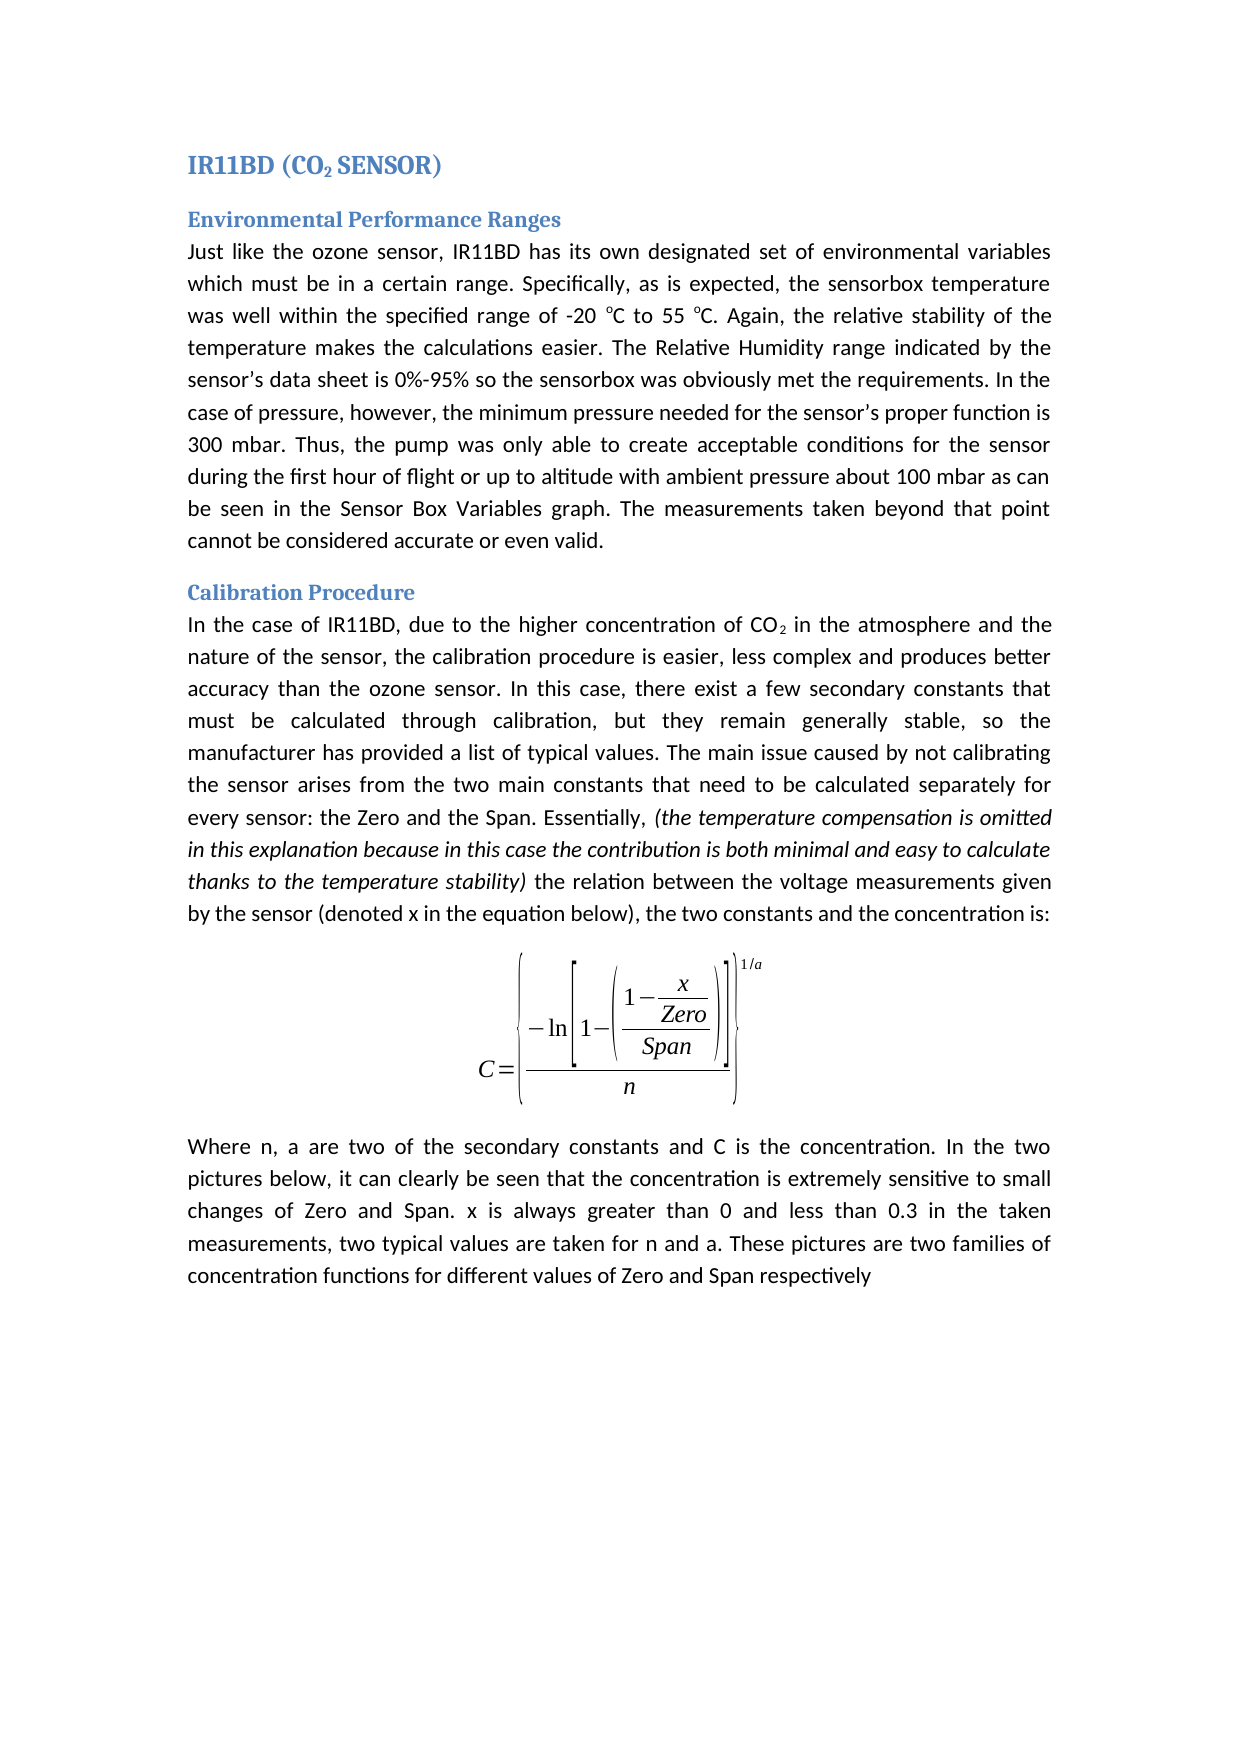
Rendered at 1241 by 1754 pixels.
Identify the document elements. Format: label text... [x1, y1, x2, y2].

subtitle IR11BD (CO2 SENSOR) [187, 150, 1053, 181]
subtitle Calibration Procedure [187, 579, 1053, 606]
text In the case of IR11BD, due to the higher concentration of CO2 in the atmosphere and the nature of the sensor, the calibration procedure is easier, less complex and produces better accuracy than the ozone sensor. In this case, there exist a few secondary constants that must be calculated through calibration, but they remain generally stable, so the manufacturer has provided a list of typical values. The main issue caused by not calibrating the sensor arises from the two main constants that need to be calculated separately for every sensor: the Zero and the Span. Essentially, (the temperature compensation is omitted in this explanation because in this case the contribution is both minimal and easy to calculate thanks to the temperature stability) the relation between the voltage measurements given by the sensor (denoted x in the equation below), the two constants and the concentration is: [187, 610, 1053, 927]
text Just like the ozone sensor, IR11BD has its own designated set of environmental variables which must be in a certain range. Specifically, as is expected, the sensorbox temperature was well within the specified range of -20 oC to 55 oC. Again, the relative stability of the temperature makes the calculations easier. The Relative Humidity range indicated by the sensor’s data sheet is 0%-95% so the sensorbox was obviously met the requirements. In the case of pressure, however, the minimum pressure needed for the sensor’s proper function is 300 mbar. Thus, the pump was only able to create acceptable conditions for the sensor during the first hour of flight or up to altitude with ambient pressure about 100 mbar as can be seen in the Sensor Box Variables graph. The measurements taken beyond that point cannot be considered accurate or even valid. [187, 237, 1053, 554]
text Where n, a are two of the secondary constants and C is the concentration. In the two pictures below, it can clearly be seen that the concentration is extremely sensitive to small changes of Zero and Span. x is always greater than 0 and less than 0.3 in the taken measurements, two typical values are taken for n and a. These pictures are two families of concentration functions for different values of Zero and Span respectively [187, 1132, 1053, 1289]
subtitle Environmental Performance Ranges [187, 207, 1053, 233]
